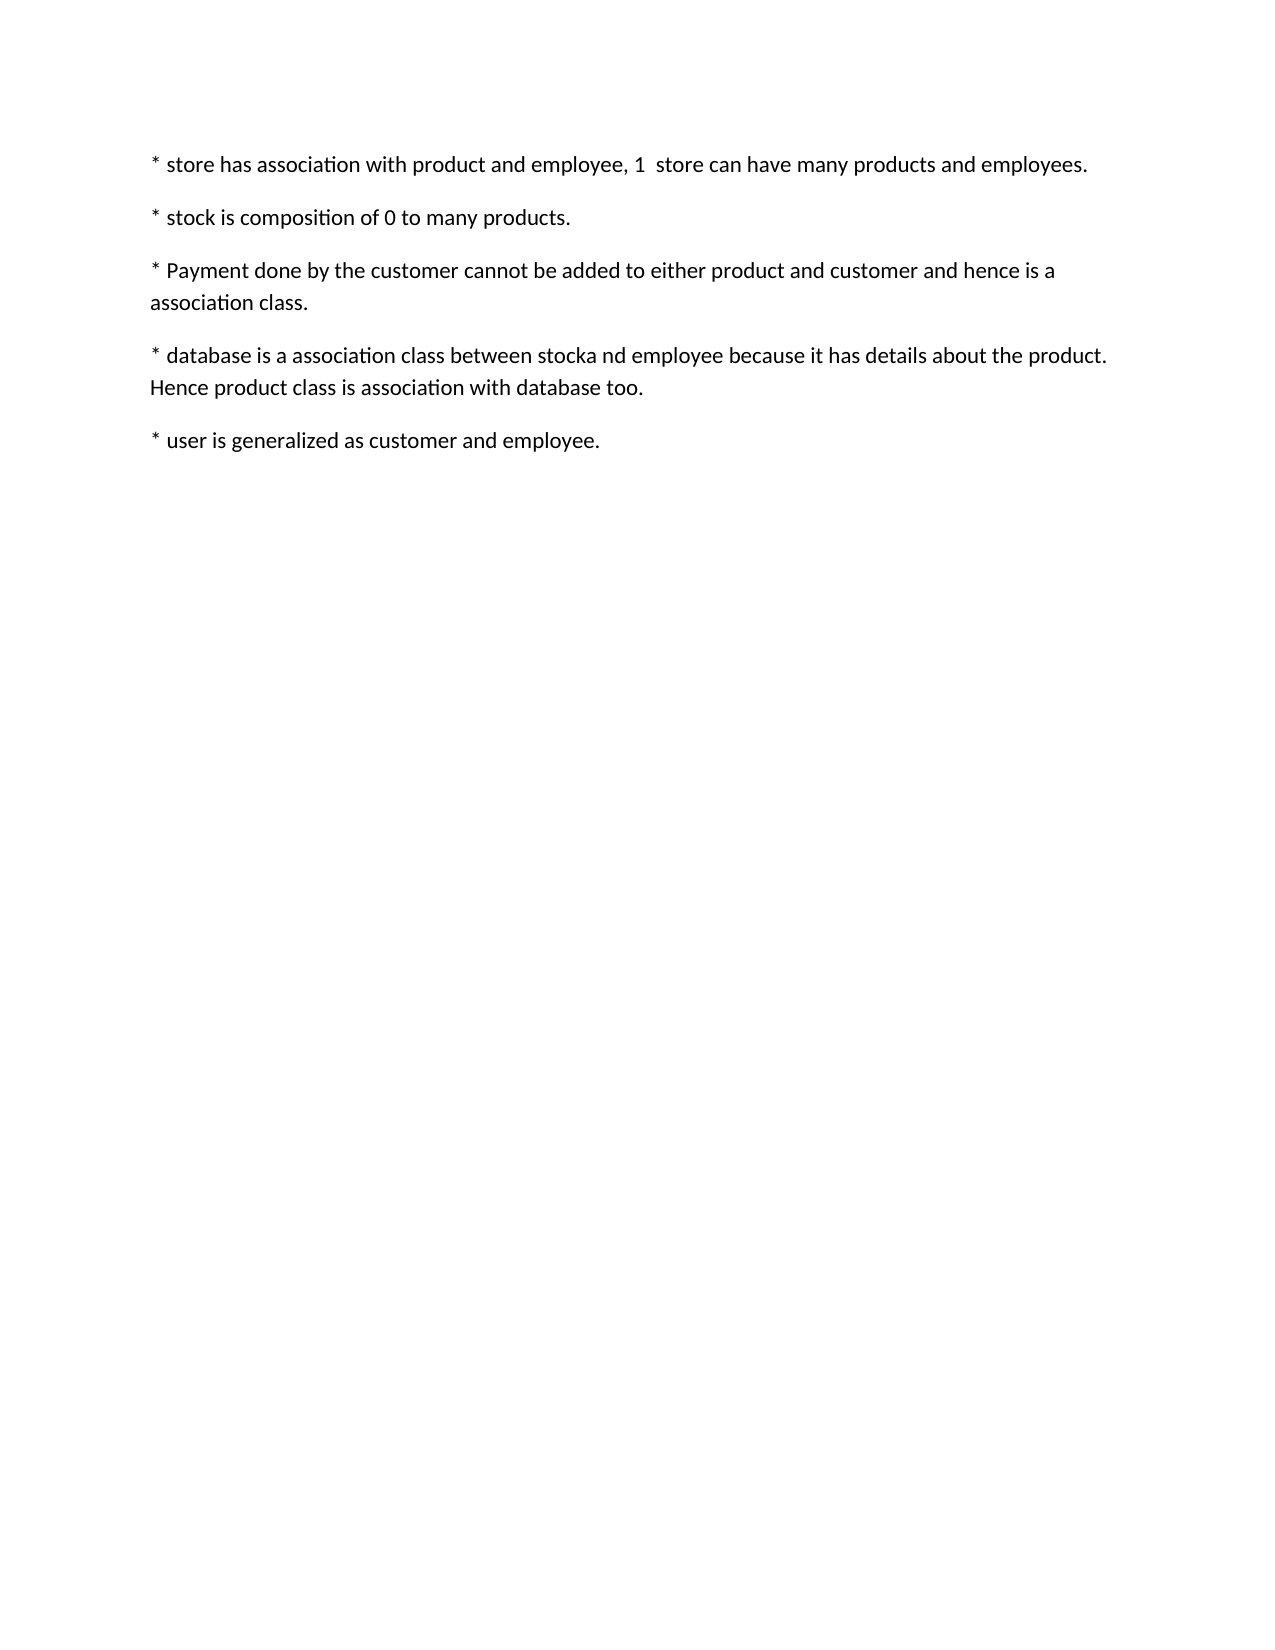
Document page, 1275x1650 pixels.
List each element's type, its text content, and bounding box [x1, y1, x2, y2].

text * user is generalized as customer and employee. [150, 426, 1125, 454]
text * Payment done by the customer cannot be added to either product and customer and hence is a association class. [150, 256, 1125, 316]
text * stock is composition of 0 to many products. [150, 203, 1125, 231]
text * database is a association class between stocka nd employee because it has details about the product. Hence product class is association with database too. [150, 341, 1125, 401]
text * store has association with product and employee, 1 store can have many products and employees. [150, 150, 1125, 178]
